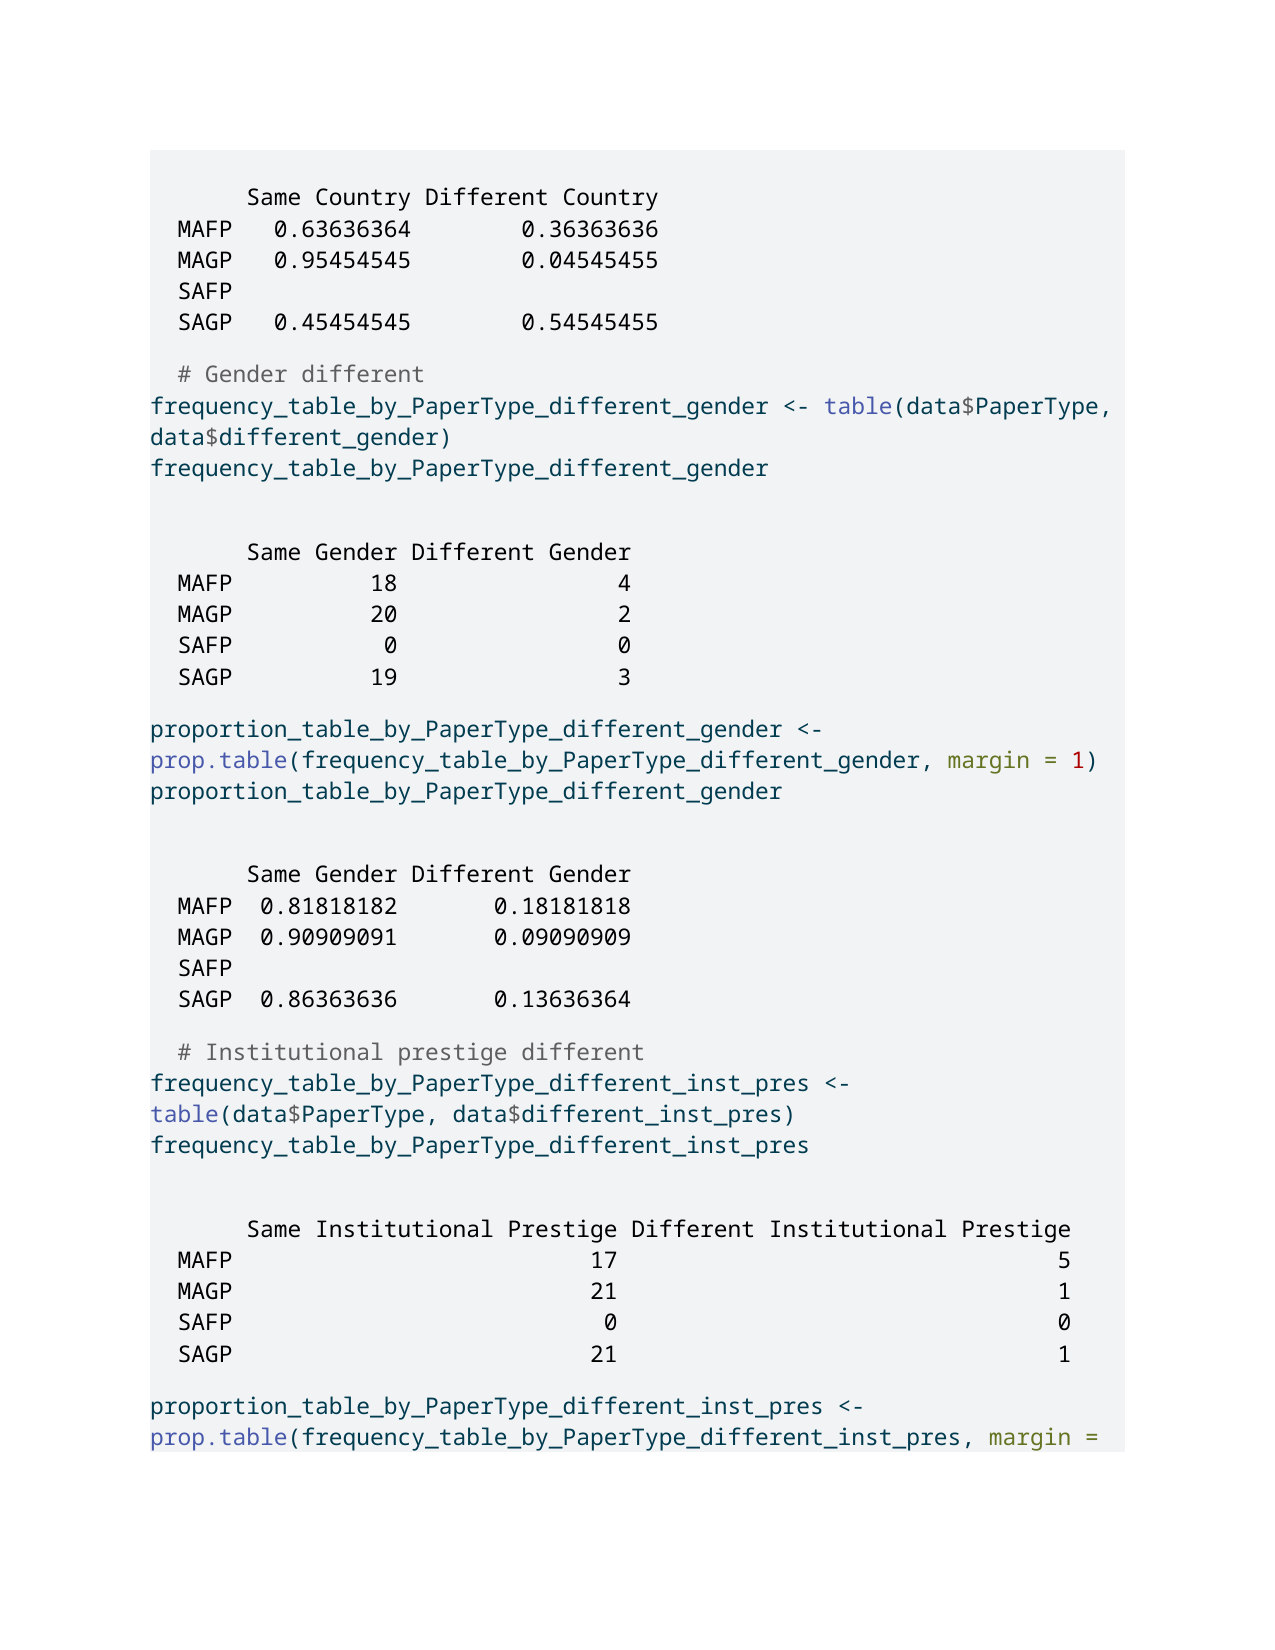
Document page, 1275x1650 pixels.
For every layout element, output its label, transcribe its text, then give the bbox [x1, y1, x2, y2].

text Same Institutional Prestige Different Institutional Prestige MAFP 17 5 MAGP 21 1 SAFP 0 0 SAGP 21 1 [150, 1181, 1125, 1369]
text proportion_table_by_PaperType_different_gender <- prop.table(frequency_table_by_PaperType_different_gender, margin = 1) proportion_table_by_PaperType_different_gender [150, 712, 1125, 806]
text # Institutional prestige different frequency_table_by_PaperType_different_inst_pres <- table(data$PaperType, data$different_inst_pres) frequency_table_by_PaperType_different_inst_pres [645, 1035, 1125, 1160]
text Same Gender Different Gender MAFP 0.81818182 0.18181818 MAGP 0.90909091 0.09090909 SAFP SAGP 0.86363636 0.13636364 [150, 827, 1125, 1014]
text Same Gender Different Gender MAFP 18 4 MAGP 20 2 SAFP 0 0 SAGP 19 3 [150, 504, 1125, 692]
text Same Country Different Country MAFP 0.63636364 0.36363636 MAGP 0.95454545 0.04545455 SAFP SAGP 0.45454545 0.54545455 [150, 150, 1125, 337]
